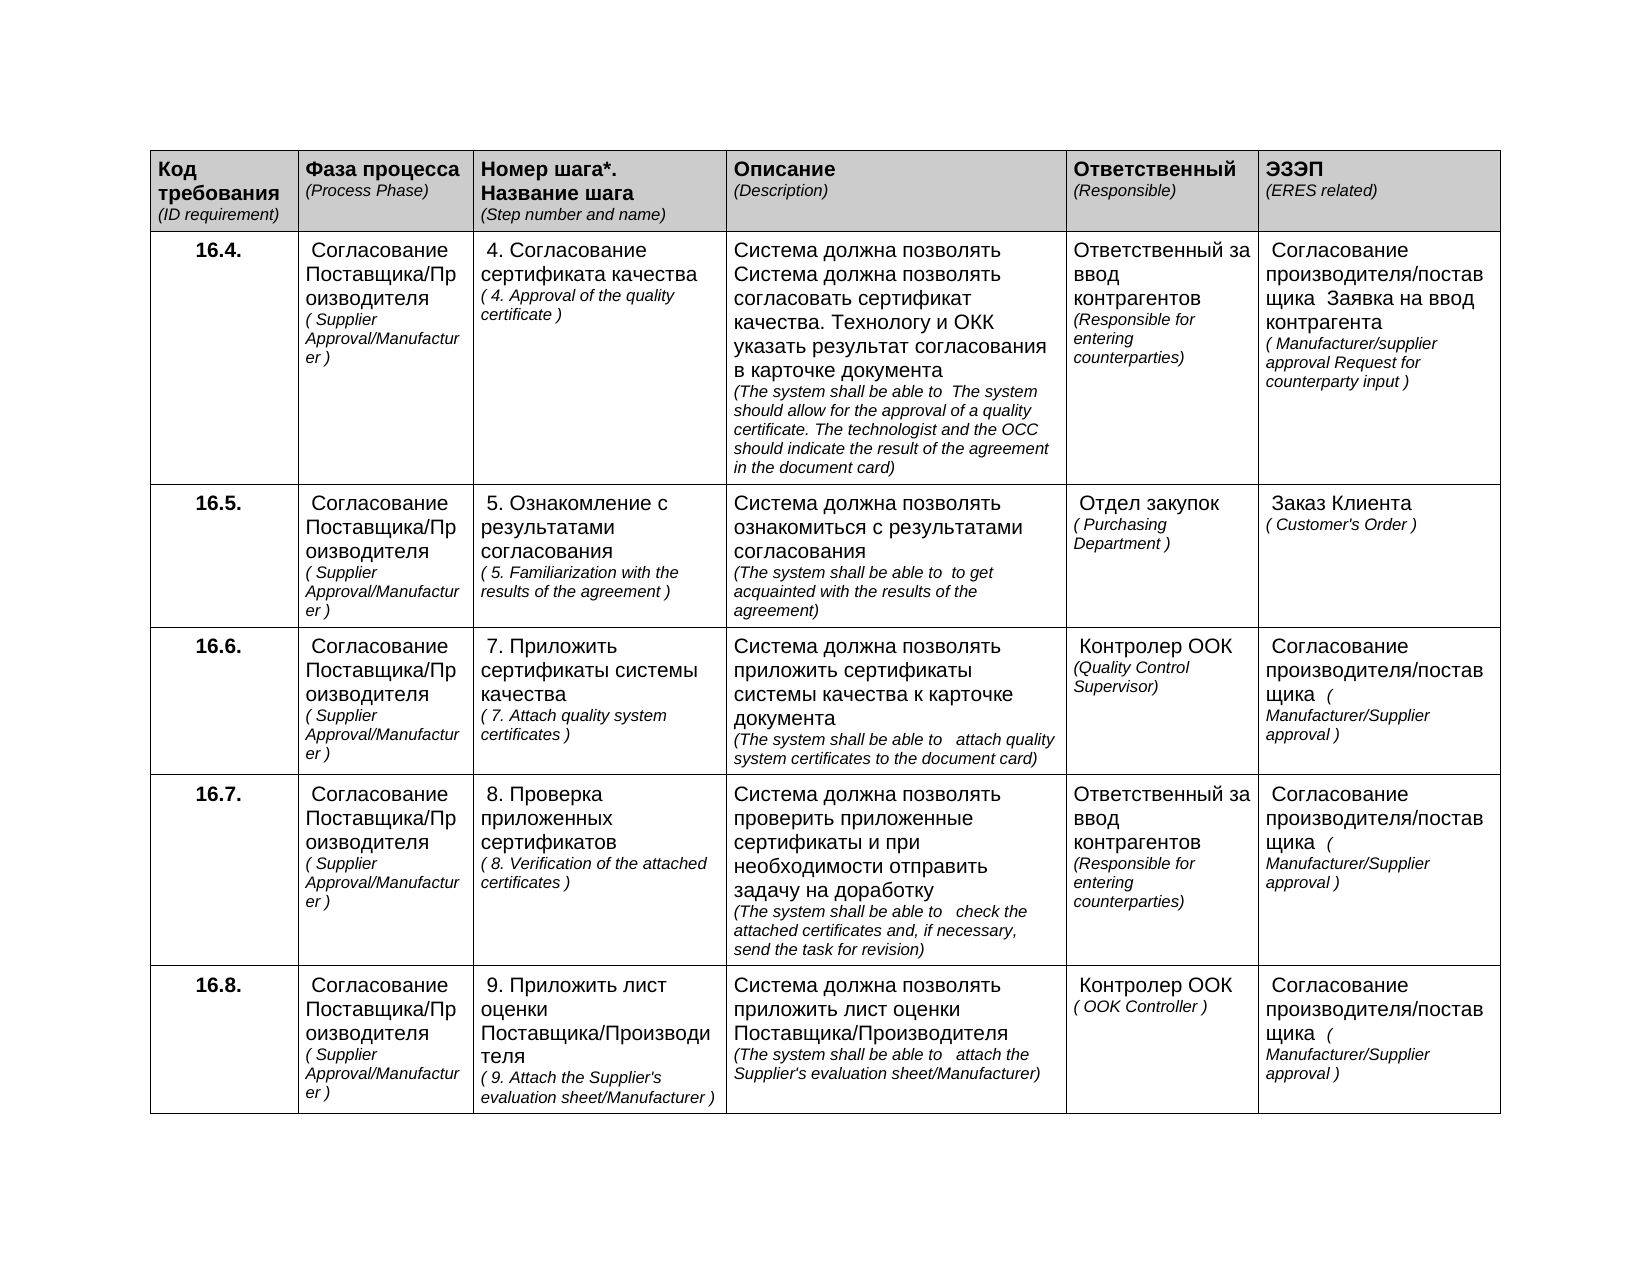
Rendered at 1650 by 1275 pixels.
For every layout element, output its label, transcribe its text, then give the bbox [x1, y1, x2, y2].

table_cell [151, 775, 298, 965]
table_cell Согласование Поставщика/Производителя ( Supplier Approval/Manufacturer ) [299, 628, 473, 774]
table_cell Согласование Поставщика/Производителя ( Supplier Approval/Manufacturer ) [299, 966, 473, 1113]
table_cell Ответственный за ввод контрагентов (Responsible for entering counterparties) [1067, 775, 1258, 965]
table_header ЭЗЭП (ERES related) [1259, 151, 1500, 231]
table_cell Система должна позволять проверить приложенные сертификаты и при необходимости отправить задачу на доработку (The system shall be able to check the attached certificates and, if necessary, send the task for revision) [727, 775, 1066, 965]
table_cell 7. Приложить сертификаты системы качества ( 7. Attach quality system certificates ) [474, 628, 726, 774]
table_cell Контролер ООК (Quality Control Supervisor) [1067, 628, 1258, 774]
table_cell Заказ Клиента ( Customer's Order ) [1259, 485, 1500, 627]
table_header Фаза процесса (Process Phase) [299, 151, 473, 231]
table_cell Согласование производителя/поставщика ( Manufacturer/Supplier approval ) [1259, 628, 1500, 774]
table_cell Система должна позволять приложить лист оценки Поставщика/Производителя (The system shall be able to attach the Supplier's evaluation sheet/Manufacturer) [727, 966, 1066, 1113]
table_cell Согласование Поставщика/Производителя ( Supplier Approval/Manufacturer ) [299, 775, 473, 965]
table_cell Контролер ООК ( OOK Controller ) [1067, 966, 1258, 1113]
table_cell Система должна позволять приложить сертификаты системы качества к карточке документа (The system shall be able to attach quality system certificates to the document card) [727, 628, 1066, 774]
table_header Номер шага*. Название шага (Step number and name) [474, 151, 726, 231]
table_cell [151, 232, 298, 484]
table_cell Согласование Поставщика/Производителя ( Supplier Approval/Manufacturer ) [299, 485, 473, 627]
table_cell Система должна позволять Система должна позволять согласовать сертификат качества. Технологу и ОКК указать результат согласования в карточке документа (The system shall be able to The system should allow for the approval of a quality certificate. The technologist and the OCC should indicate the result of the agreement in the document card) [727, 232, 1066, 484]
table_cell Согласование производителя/поставщика ( Manufacturer/Supplier approval ) [1259, 966, 1500, 1113]
table_cell [151, 485, 298, 627]
table_cell 8. Проверка приложенных сертификатов ( 8. Verification of the attached certificates ) [474, 775, 726, 965]
table_cell Согласование производителя/поставщика ( Manufacturer/Supplier approval ) [1259, 775, 1500, 965]
table_cell Согласование Поставщика/Производителя ( Supplier Approval/Manufacturer ) [299, 232, 473, 484]
table_cell Согласование производителя/поставщика Заявка на ввод контрагента ( Manufacturer/supplier approval Request for counterparty input ) [1259, 232, 1500, 484]
table_header Ответственный (Responsible) [1067, 151, 1258, 231]
table_cell 4. Согласование сертификата качества ( 4. Approval of the quality certificate ) [474, 232, 726, 484]
table_cell Система должна позволять ознакомиться с результатами согласования (The system shall be able to to get acquainted with the results of the agreement) [727, 485, 1066, 627]
table_cell Отдел закупок ( Purchasing Department ) [1067, 485, 1258, 627]
table_cell [151, 966, 298, 1113]
table_header Код требования (ID requirement) [151, 151, 298, 231]
table_cell 5. Ознакомление с результатами согласования ( 5. Familiarization with the results of the agreement ) [474, 485, 726, 627]
table_cell 9. Приложить лист оценки Поставщика/Производителя ( 9. Attach the Supplier's evaluation sheet/Manufacturer ) [474, 966, 726, 1113]
table_header Описание (Description) [727, 151, 1066, 231]
table_cell Ответственный за ввод контрагентов (Responsible for entering counterparties) [1067, 232, 1258, 484]
table_cell [151, 628, 298, 774]
